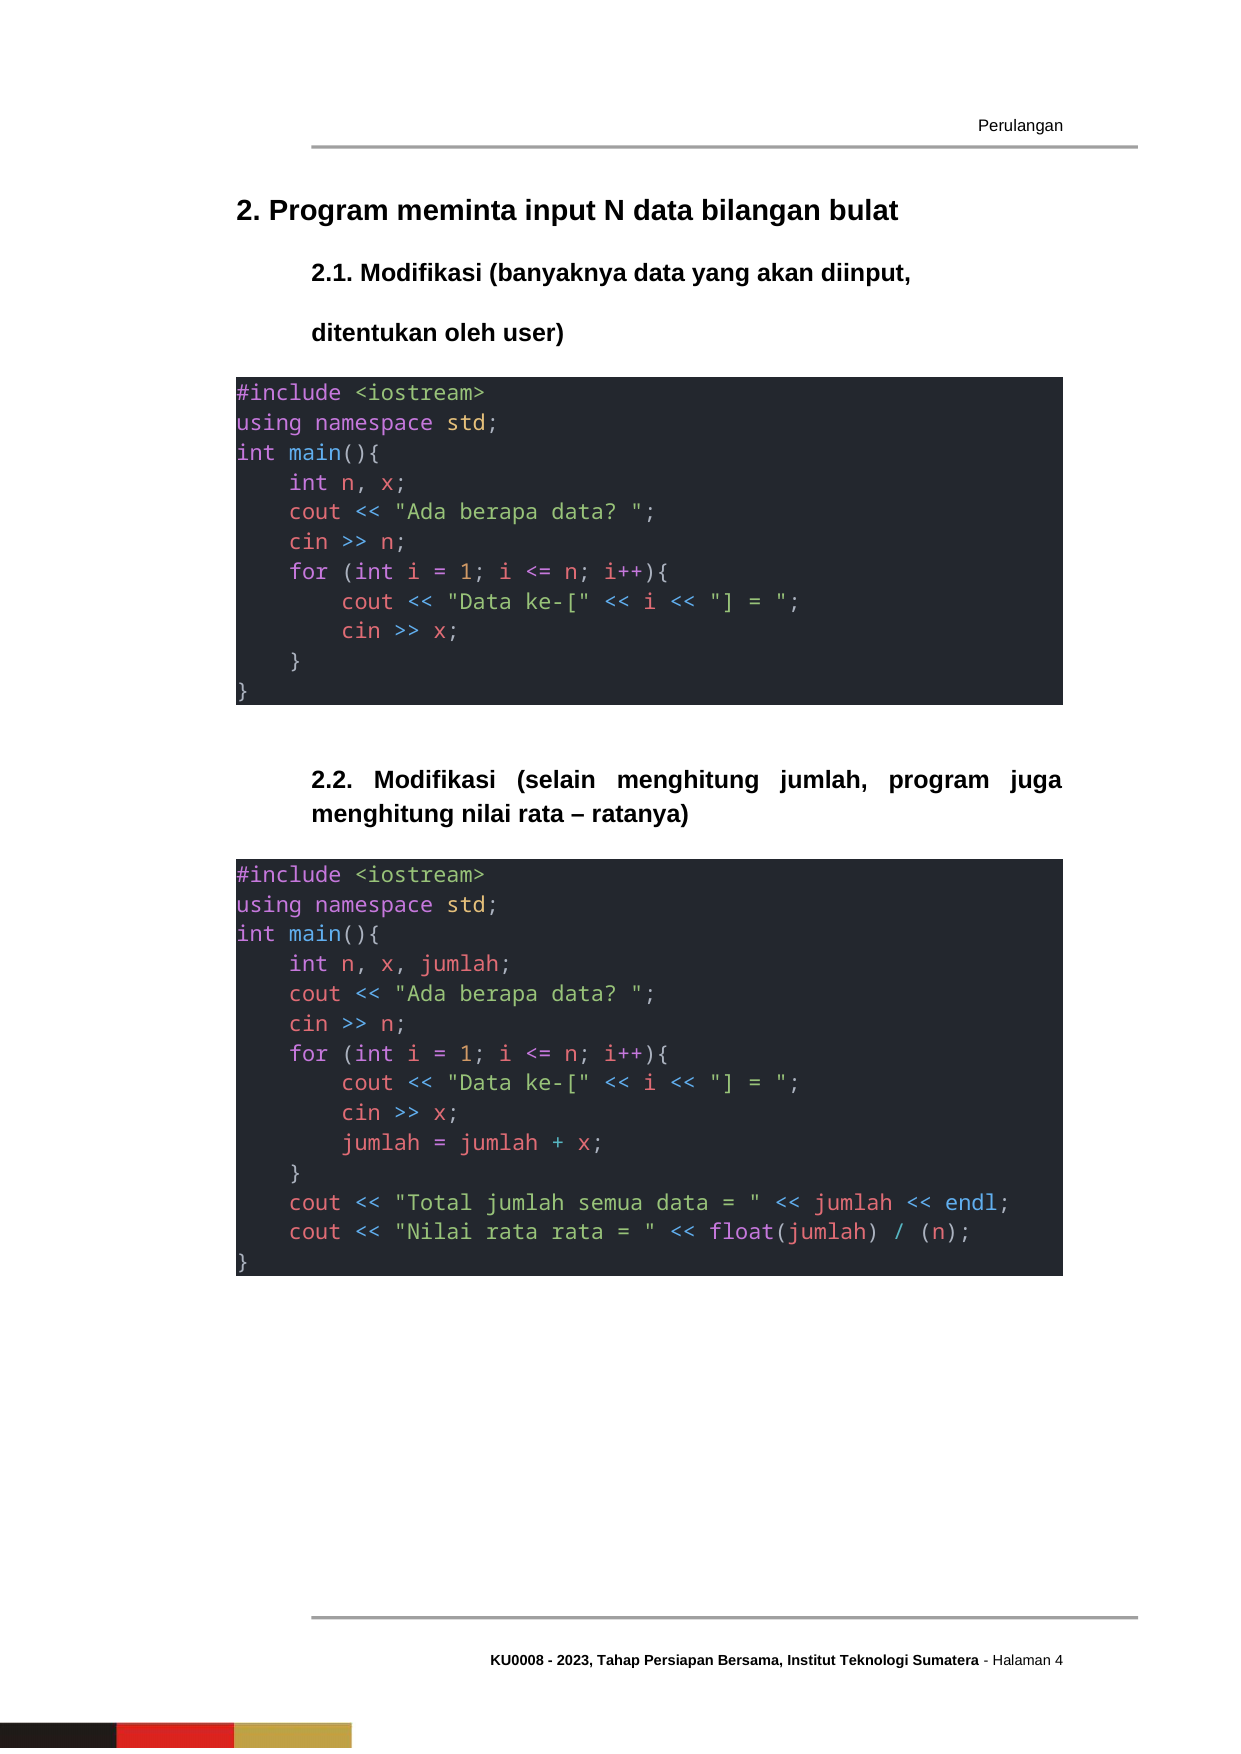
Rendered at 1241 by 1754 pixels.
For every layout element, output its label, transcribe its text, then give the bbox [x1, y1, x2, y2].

text int n, x, jumlah; [236, 948, 1063, 978]
text for (int i = 1; i <= n; i++){ [236, 1037, 1063, 1067]
text } [236, 645, 1063, 675]
text cout << "Data ke-[" << i << "] = "; [236, 586, 1063, 615]
text cin >> n; [236, 526, 1063, 556]
text jumlah = jumlah + x; [236, 1127, 1063, 1157]
text cout << "Total jumlah semua data = " << jumlah << endl; [236, 1186, 1063, 1216]
text using namespace std; [236, 407, 1063, 437]
subtitle ditentukan oleh user) [311, 318, 1063, 346]
text } [236, 675, 1063, 705]
text int main(){ [236, 918, 1063, 948]
text for (int i = 1; i <= n; i++){ [236, 556, 1063, 586]
text cin >> x; [236, 615, 1063, 645]
text cout << "Nilai rata rata = " << float(jumlah) / (n); [236, 1216, 1063, 1246]
text } [236, 1246, 1063, 1276]
picture [0, 1722, 356, 1748]
text int n, x; [236, 466, 1063, 496]
text cin >> n; [236, 1008, 1063, 1037]
text #include <iostream> [236, 377, 1063, 407]
subtitle 2.2. Modifikasi (selain menghitung jumlah, program juga menghitung nilai rata – ratanya) [311, 765, 1063, 828]
text int main(){ [236, 437, 1063, 466]
subtitle 2.1. Modifikasi (banyaknya data yang akan diinput, [311, 258, 1063, 287]
text using namespace std; [236, 888, 1063, 918]
text cout << "Data ke-[" << i << "] = "; [236, 1067, 1063, 1097]
text cout << "Ada berapa data? "; [236, 496, 1063, 526]
subtitle 2. Program meminta input N data bilangan bulat [236, 193, 1063, 226]
text cout << "Ada berapa data? "; [236, 978, 1063, 1008]
text #include <iostream> [236, 859, 1063, 888]
text } [236, 1157, 1063, 1186]
text cin >> x; [236, 1097, 1063, 1127]
